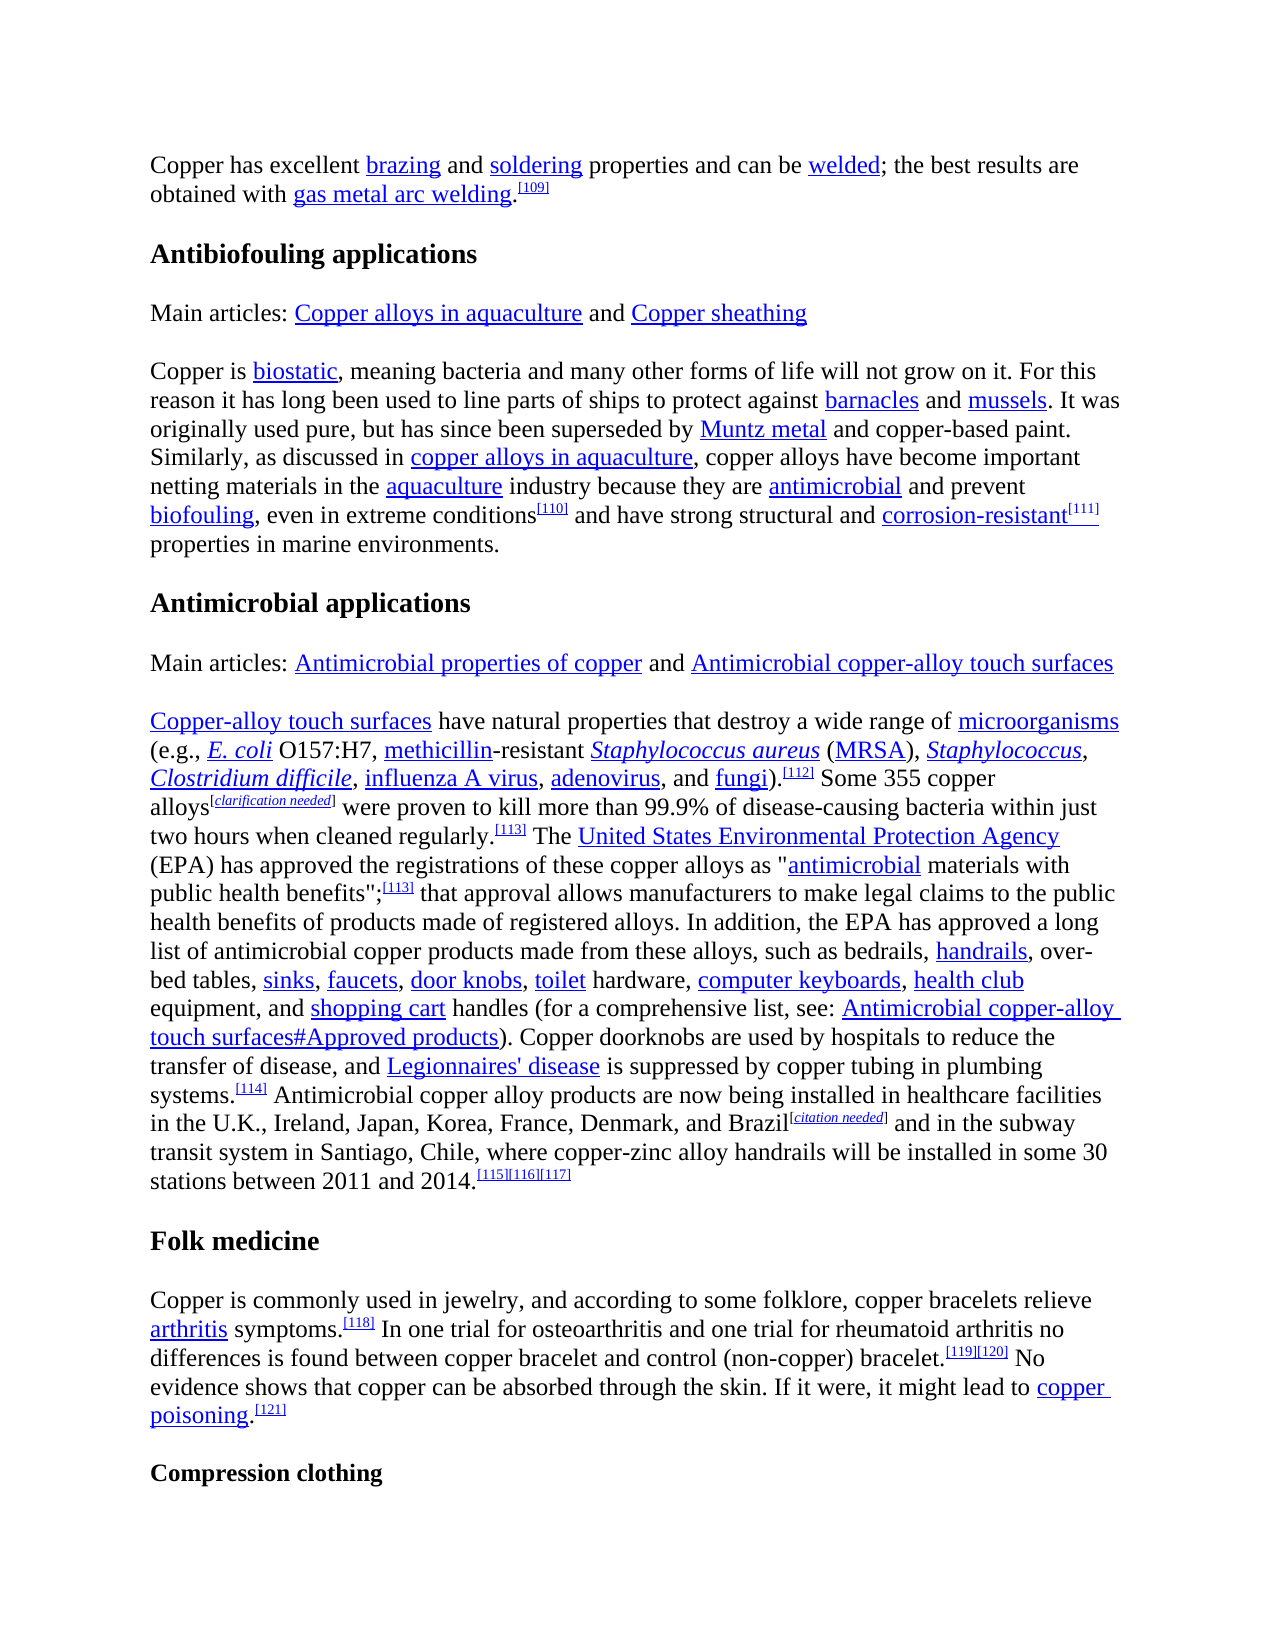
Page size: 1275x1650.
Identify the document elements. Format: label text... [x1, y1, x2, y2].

text Antimicrobial applications [150, 587, 1125, 619]
text Folk medicine [150, 1224, 1125, 1256]
text Copper is biostatic, meaning bacteria and many other forms of life will not grow on it. For this reason it has long been used to line parts of ships to protect against barnacles and mussels. It was originally used pure, but has since been superseded by Muntz metal and copper-based paint. Similarly, as discussed in copper alloys in aquaculture, copper alloys have become important netting materials in the aquaculture industry because they are antimicrobial and prevent biofouling, even in extreme conditions[110] and have strong structural and corrosion-resistant[111] properties in marine environments. [150, 356, 1125, 557]
text Compression clothing [150, 1458, 1125, 1487]
text Main articles: Copper alloys in aquaculture and Copper sheathing [150, 298, 1125, 327]
text Main articles: Antimicrobial properties of copper and Antimicrobial copper-alloy touch surfaces [150, 648, 1125, 677]
text Copper has excellent brazing and soldering properties and can be welded; the best results are obtained with gas metal arc welding.[109] [150, 150, 1125, 207]
text Copper is commonly used in jewelry, and according to some folklore, copper bracelets relieve arthritis symptoms.[118] In one trial for osteoarthritis and one trial for rheumatoid arthritis no differences is found between copper bracelet and control (non-copper) bracelet.[119][120] No evidence shows that copper can be absorbed through the skin. If it were, it might lead to copper poisoning.[121] [150, 1286, 1125, 1429]
text Copper-alloy touch surfaces have natural properties that destroy a wide range of microorganisms (e.g., E. coli O157:H7, methicillin-resistant Staphylococcus aureus (MRSA), Staphylococcus, Clostridium difficile, influenza A virus, adenovirus, and fungi).[112] Some 355 copper alloys[clarification needed] were proven to kill more than 99.9% of disease-causing bacteria within just two hours when cleaned regularly.[113] The United States Environmental Protection Agency (EPA) has approved the registrations of these copper alloys as "antimicrobial materials with public health benefits";[113] that approval allows manufacturers to make legal claims to the public health benefits of products made of registered alloys. In addition, the EPA has approved a long list of antimicrobial copper products made from these alloys, such as bedrails, handrails, over-bed tables, sinks, faucets, door knobs, toilet hardware, computer keyboards, health club equipment, and shopping cart handles (for a comprehensive list, see: Antimicrobial copper-alloy touch surfaces#Approved products). Copper doorknobs are used by hospitals to reduce the transfer of disease, and Legionnaires' disease is suppressed by copper tubing in plumbing systems.[114] Antimicrobial copper alloy products are now being installed in healthcare facilities in the U.K., Ireland, Japan, Korea, France, Denmark, and Brazil[citation needed] and in the subway transit system in Santiago, Chile, where copper-zinc alloy handrails will be installed in some 30 stations between 2011 and 2014.[115][116][117] [150, 706, 1125, 1195]
text Antibiofouling applications [150, 237, 1125, 269]
